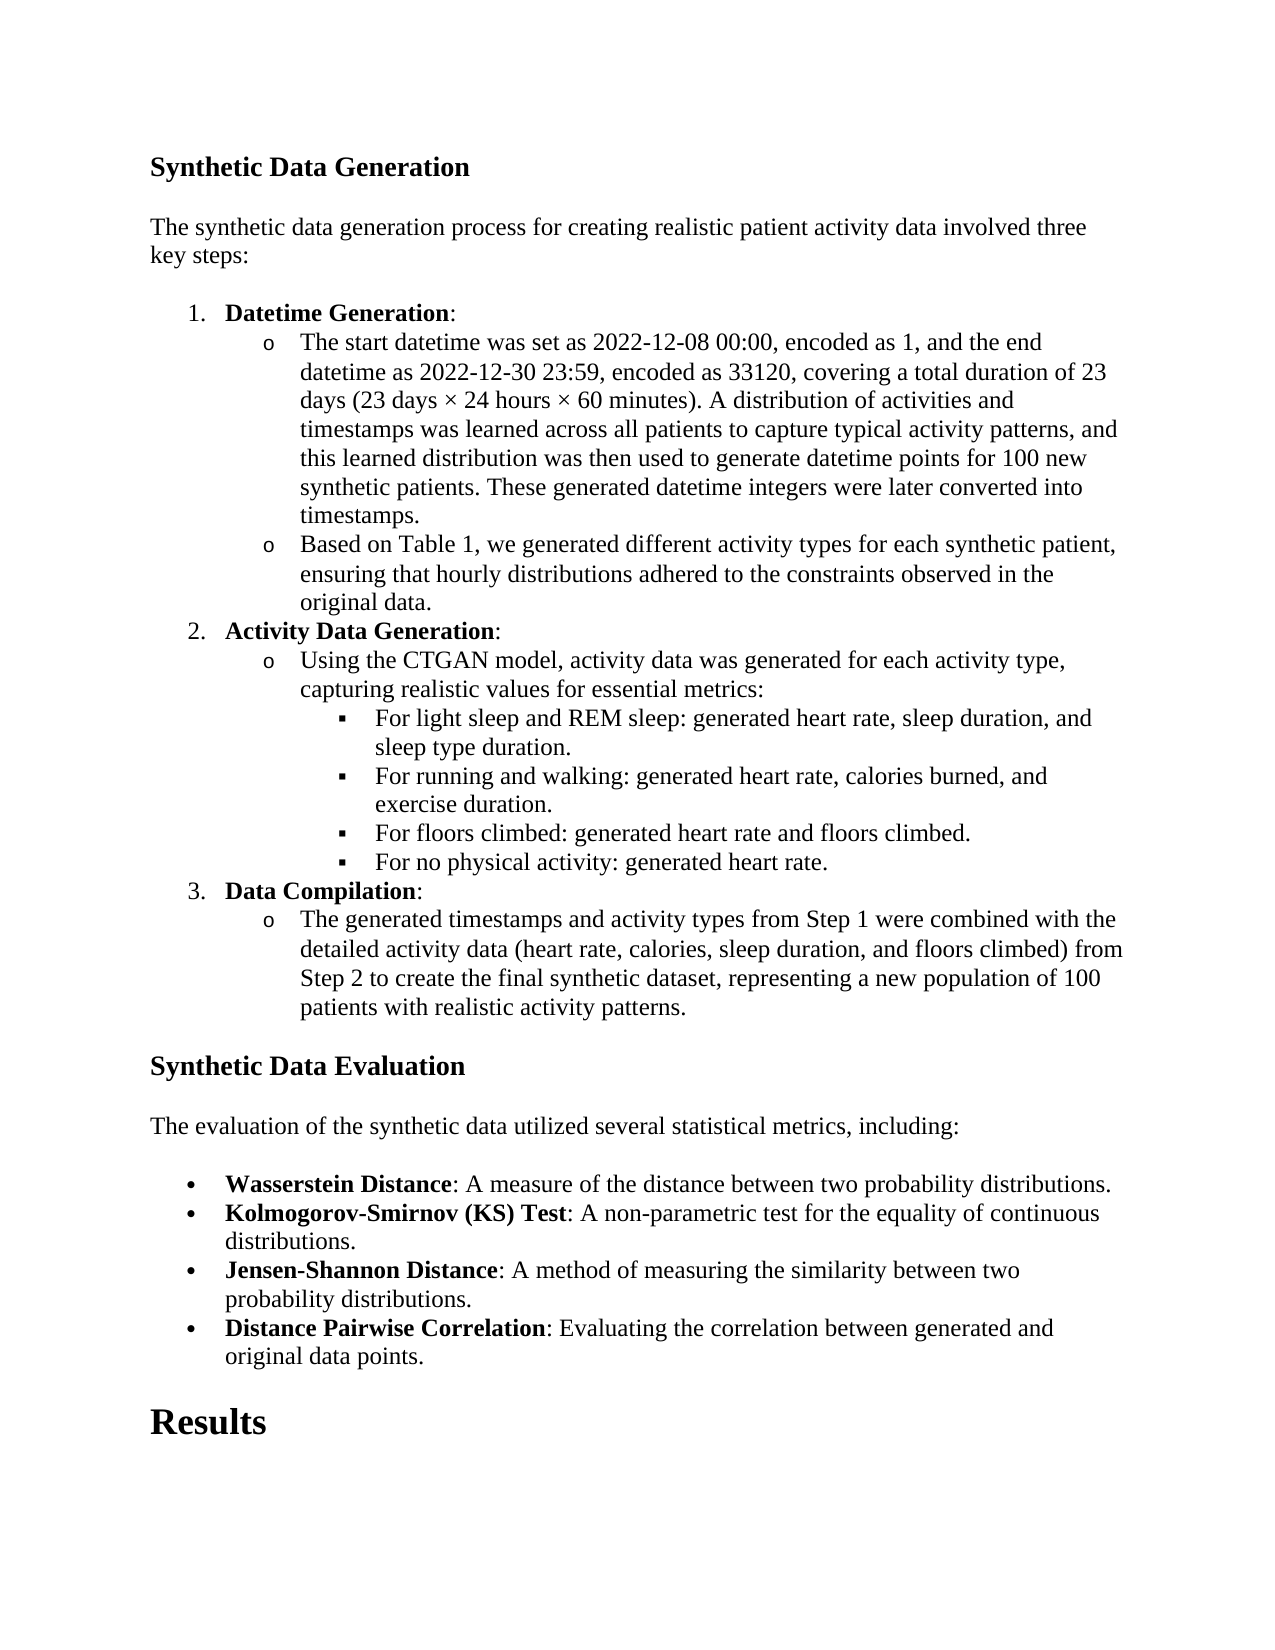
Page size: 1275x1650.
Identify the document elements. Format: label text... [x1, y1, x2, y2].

text Synthetic Data Evaluation [150, 1049, 1125, 1082]
list For no physical activity: generated heart rate. [337, 847, 1125, 876]
text The evaluation of the synthetic data utilized several statistical metrics, including: [150, 1111, 1125, 1140]
list For running and walking: generated heart rate, calories burned, and exercise duration. [337, 761, 1125, 818]
text The synthetic data generation process for creating realistic patient activity data involved three key steps: [150, 212, 1125, 269]
list Datetime Generation: [187, 298, 1125, 327]
list Activity Data Generation: [187, 616, 1125, 645]
list Jensen-Shannon Distance: A method of measuring the similarity between two probability distributions. [187, 1255, 1125, 1313]
list Based on Table 1, we generated different activity types for each synthetic patient, ensuring that hourly distributions adhered to the constraints observed in the original data. [262, 529, 1125, 616]
list Using the CTGAN model, activity data was generated for each activity type, capturing realistic values for essential metrics: [262, 645, 1125, 703]
list The start datetime was set as 2022-12-08 00:00, encoded as 1, and the end datetime as 2022-12-30 23:59, encoded as 33120, covering a total duration of 23 days (23 days × 24 hours × 60 minutes). A distribution of activities and timestamps was learned across all patients to capture typical activity patterns, and this learned distribution was then used to generate datetime points for 100 new synthetic patients. These generated datetime integers were later converted into timestamps. [262, 327, 1125, 529]
list Distance Pairwise Correlation: Evaluating the correlation between generated and original data points. [187, 1313, 1125, 1370]
list Wasserstein Distance: A measure of the distance between two probability distributions. [187, 1169, 1125, 1198]
list Data Compilation: [187, 876, 1125, 904]
text Results [150, 1399, 1125, 1442]
list Kolmogorov-Smirnov (KS) Test: A non-parametric test for the equality of continuous distributions. [187, 1198, 1125, 1255]
list The generated timestamps and activity types from Step 1 were combined with the detailed activity data (heart rate, calories, sleep duration, and floors climbed) from Step 2 to create the final synthetic dataset, representing a new population of 100 patients with realistic activity patterns. [262, 904, 1125, 1020]
list For light sleep and REM sleep: generated heart rate, sleep duration, and sleep type duration. [337, 703, 1125, 761]
list For floors climbed: generated heart rate and floors climbed. [337, 818, 1125, 847]
text Synthetic Data Generation [150, 150, 1125, 182]
